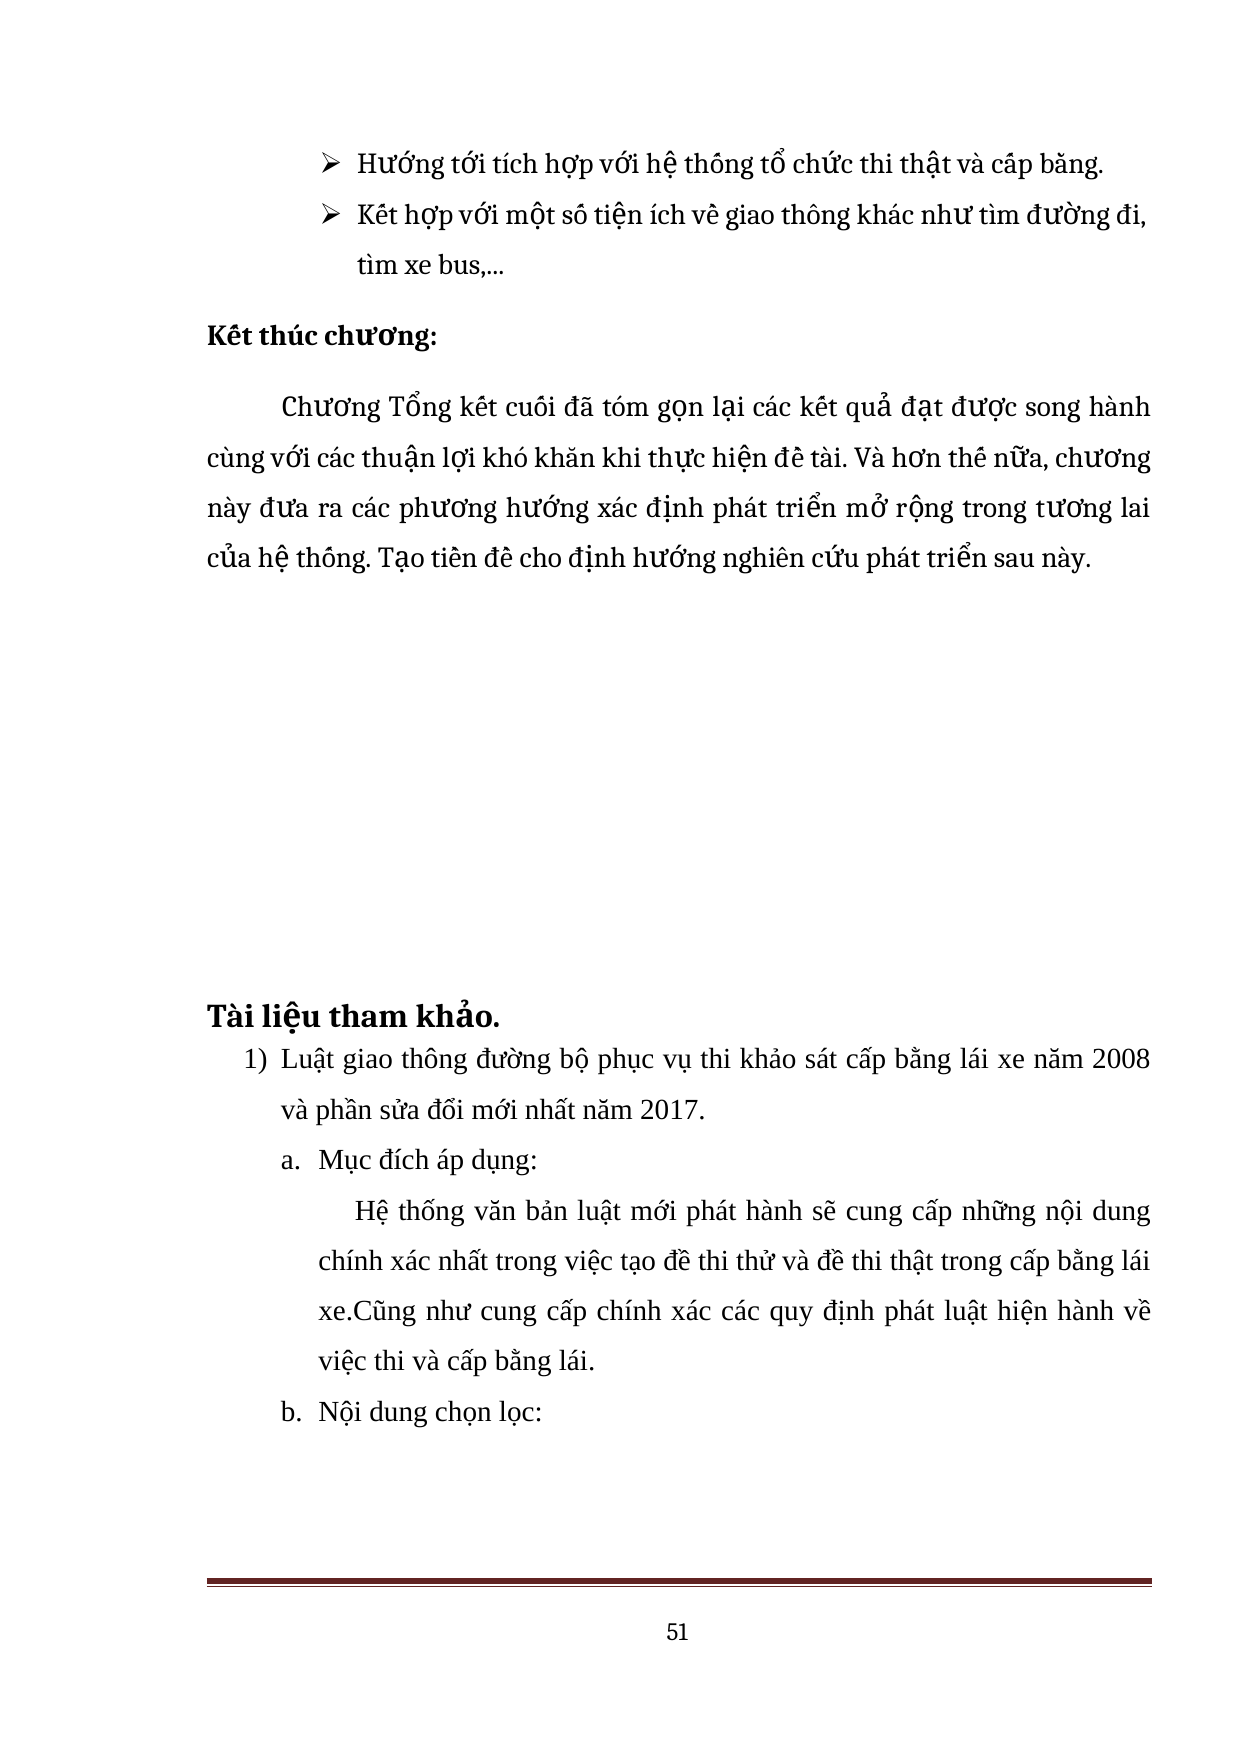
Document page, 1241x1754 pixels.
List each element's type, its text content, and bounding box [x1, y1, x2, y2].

text Chương Tổng kết cuối đã tóm gọn lại các kết quả đạt được song hành cùng với các thuận lợi khó khăn khi thực hiện đề tài. Và hơn thế nữa, chương này đưa ra các phương hướng xác định phát triển mở rộng trong tương lai của hệ thống. Tạo tiền đề cho định hướng nghiên cứu phát triển sau này. [207, 391, 1152, 575]
list Mục đích áp dụng: [281, 1142, 1152, 1176]
subtitle Tài liệu tham khảo. [207, 998, 1152, 1036]
list Hướng tới tích hợp với hệ thống tổ chức thi thật và cấp bằng. [319, 148, 1152, 181]
list Nội dung chọn lọc: [281, 1394, 1152, 1427]
list Kết hợp với một số tiện ích về giao thông khác như tìm đường đi, tìm xe bus,... [319, 198, 1152, 282]
text Kết thúc chương: [207, 319, 1152, 353]
list Luật giao thông đường bộ phục vụ thi khảo sát cấp bằng lái xe năm 2008 và phần sửa đổi mới nhất năm 2017. [243, 1042, 1152, 1126]
list Hệ thống văn bản luật mới phát hành sẽ cung cấp những nội dung chính xác nhất trong việc tạo đề thi thử và đề thi thật trong cấp bằng lái xe.Cũng như cung cấp chính xác các quy định phát luật hiện hành về việc thi và cấp bằng lái. [318, 1193, 1152, 1377]
